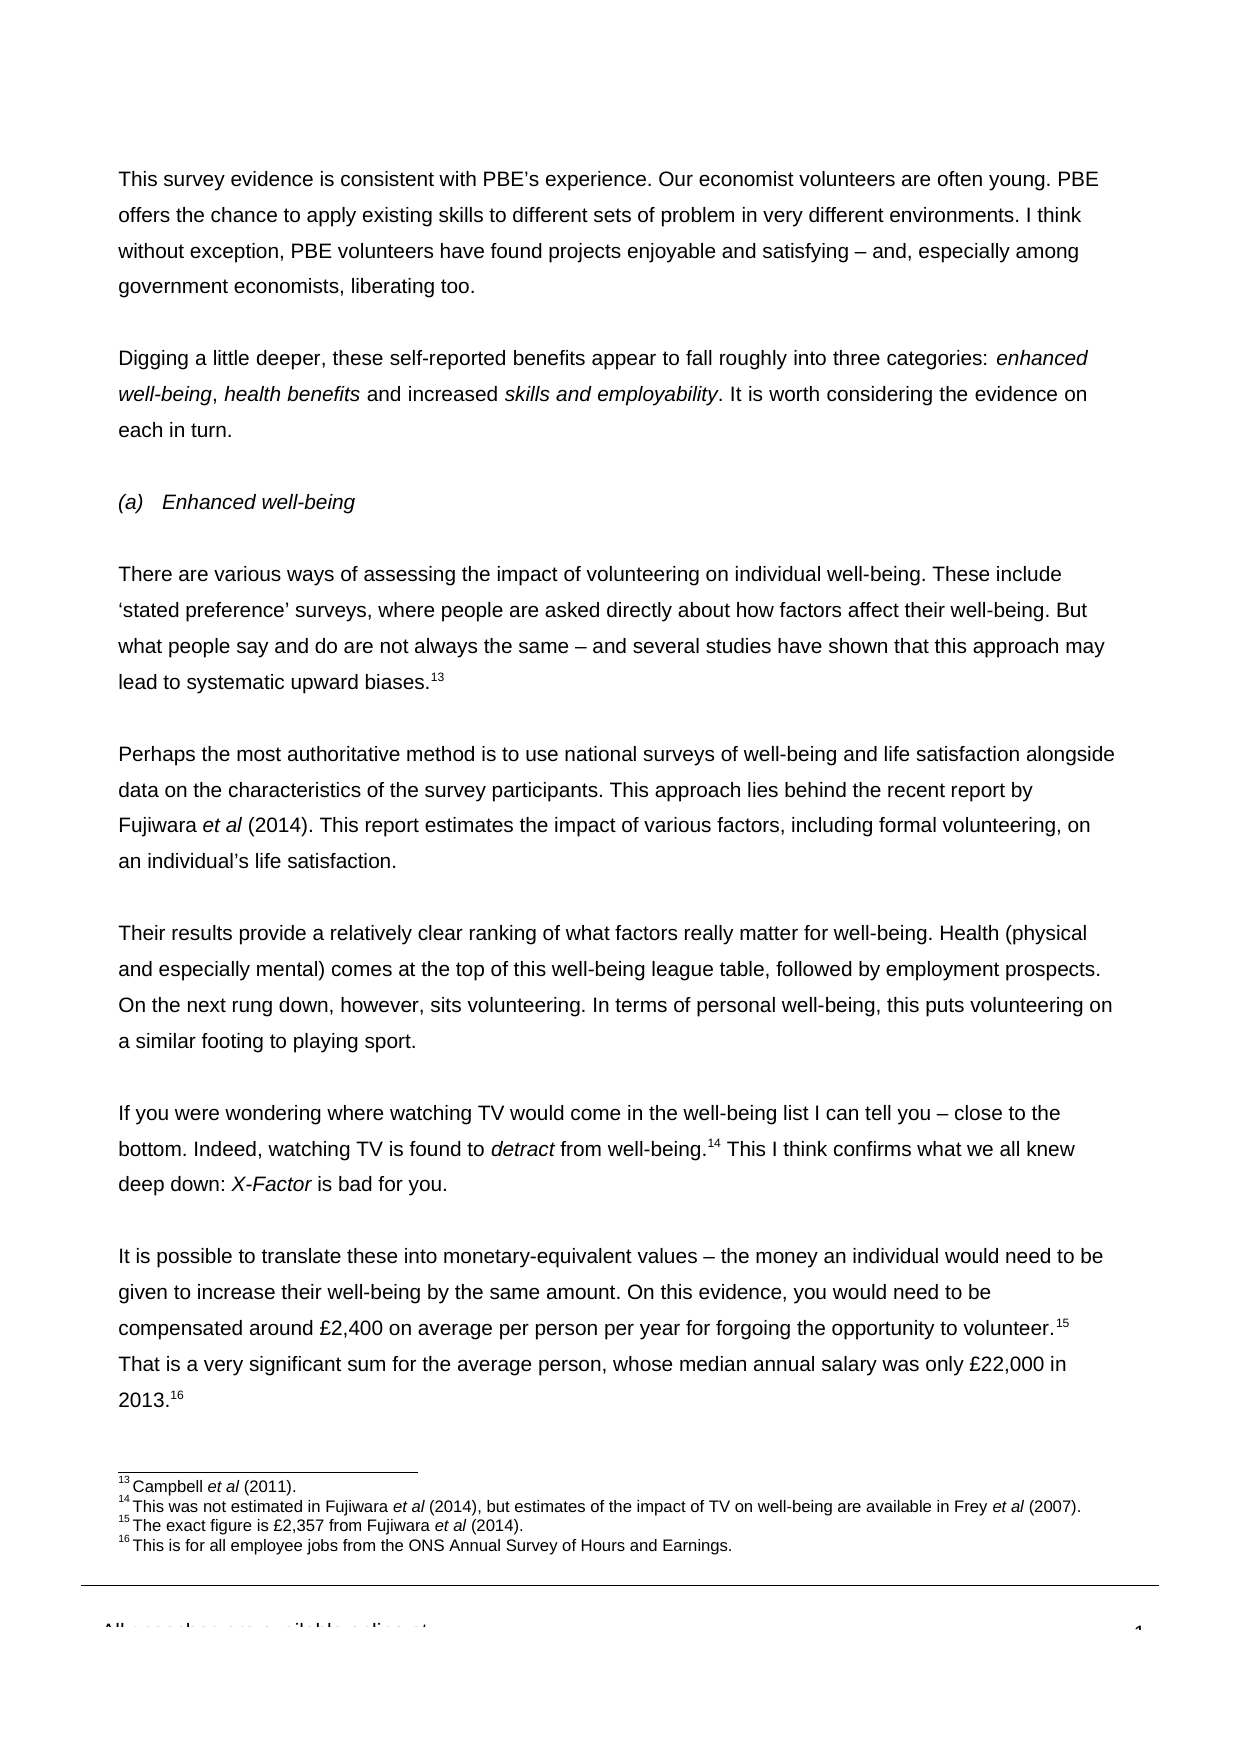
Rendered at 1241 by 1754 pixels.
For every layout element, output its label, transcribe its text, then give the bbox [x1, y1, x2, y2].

text 15 The exact figure is £2,357 from Fujiwara et al (2014). [118, 1516, 1134, 1535]
text There are various ways of assessing the impact of volunteering on individual well-being. These include ‘stated preference’ surveys, where people are asked directly about how factors affect their well-being. But what people say and do are not always the same – and several studies have shown that this approach may lead to systematic upward biases.13 [118, 562, 1108, 694]
text Digging a little deeper, these self-reported benefits appear to fall roughly into three categories: enhanced well-being, health benefits and increased skills and employability. It is worth considering the evidence on each in turn. [118, 346, 1088, 442]
text If you were wondering where watching TV would come in the well-being list I can tell you – close to the bottom. Indeed, watching TV is found to detract from well-being.14 This I think confirms what we all knew deep down: X-Factor is bad for you. [118, 1101, 1117, 1196]
text Perhaps the most authoritative method is to use national surveys of well-being and life satisfaction alongside data on the characteristics of the survey participants. This approach lies behind the recent report by Fujiwara et al (2014). This report estimates the impact of various factors, including formal volunteering, on an individual’s life satisfaction. [118, 741, 1116, 873]
text 16 This is for all employee jobs from the ONS Annual Survey of Hours and Earnings. [118, 1535, 1134, 1556]
text It is possible to translate these into monetary-equivalent values – the money an individual would need to be given to increase their well-being by the same amount. On this evidence, you would need to be compensated around £2,400 on average per person per year for forgoing the opportunity to volunteer.15 That is a very significant sum for the average person, whose median annual salary was only £22,000 in 2013.16 [118, 1244, 1106, 1412]
text This survey evidence is consistent with PBE’s experience. Our economist volunteers are often young. PBE offers the chance to apply existing skills to different sets of problem in very different environments. I think without exception, PBE volunteers have found projects enjoyable and satisfying – and, especially among government economists, liberating too. [118, 167, 1134, 298]
text 14 This was not estimated in Fujiwara et al (2014), but estimates of the impact of TV on well-being are available in Frey et al (2007). [118, 1497, 1134, 1516]
text Their results provide a relatively clear ranking of what factors really matter for well-being. Health (physical and especially mental) comes at the top of this well-being league table, followed by employment prospects. On the next rung down, however, sits volunteering. In terms of personal well-being, this puts volunteering on a similar footing to playing sport. [118, 921, 1118, 1053]
text 13 Campbell et al (2011). [118, 1471, 1134, 1497]
list Enhanced well-being [118, 489, 1134, 513]
